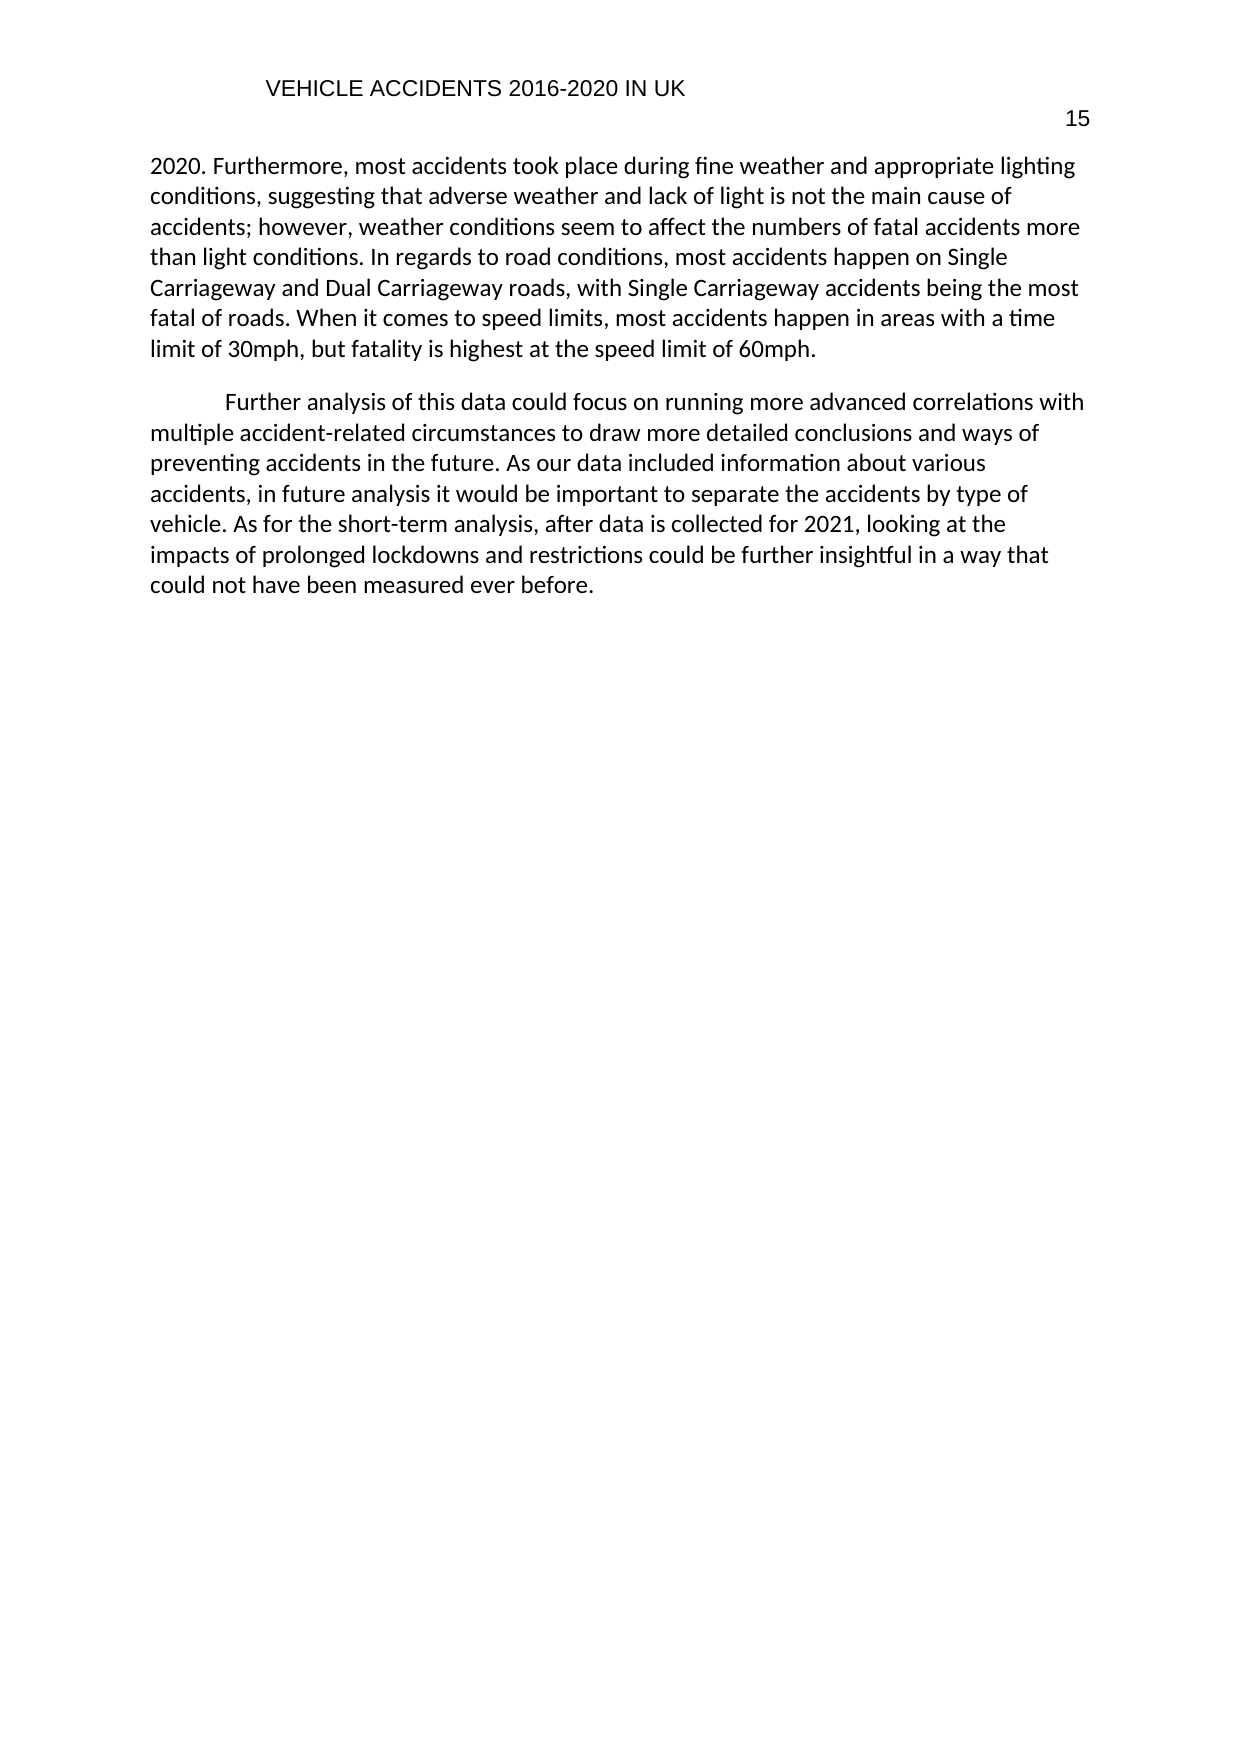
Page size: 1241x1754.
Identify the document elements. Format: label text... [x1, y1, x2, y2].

text Further analysis of this data could focus on running more advanced correlations with multiple accident-related circumstances to draw more detailed conclusions and ways of preventing accidents in the future. As our data included information about various accidents, in future analysis it would be important to separate the accidents by type of vehicle. As for the short-term analysis, after data is collected for 2021, looking at the impacts of prolonged lockdowns and restrictions could be further insightful in a way that could not have been measured ever before. [150, 387, 1090, 600]
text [150, 150, 1090, 364]
